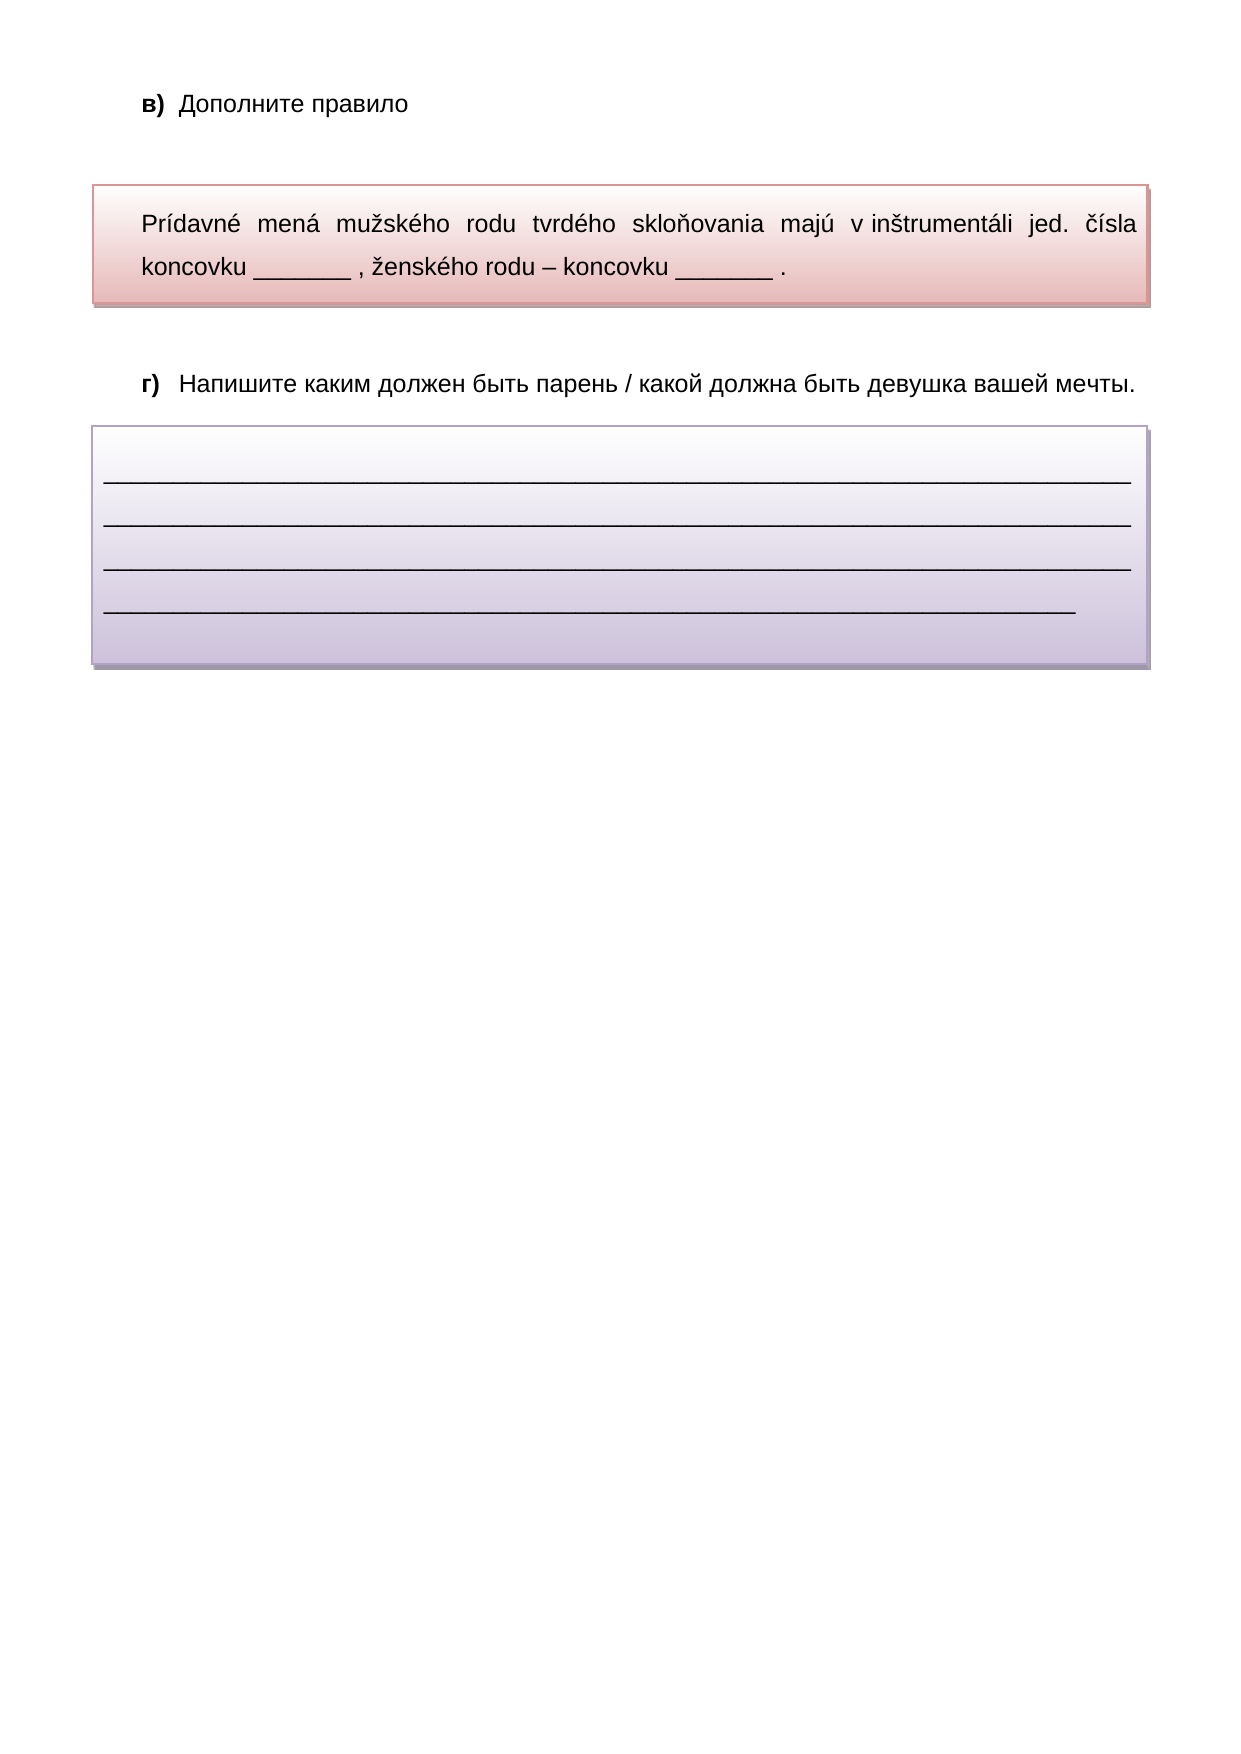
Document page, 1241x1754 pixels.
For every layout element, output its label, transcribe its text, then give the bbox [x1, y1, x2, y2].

text ____________________________________________________________________________________________________________________________________________________________________________________________________________________________________________________________________________________________________ [103, 456, 1137, 614]
text Prídavné mená mužského rodu tvrdého skloňovania majú v inštrumentáli jed. čísla koncovku _______ , ženského rodu – koncovku _______ . [141, 208, 1137, 280]
list Напишите каким должен быть парень / какой должна быть девушка вашей мечты. [141, 369, 1137, 398]
list Дополните правило [141, 89, 1137, 117]
